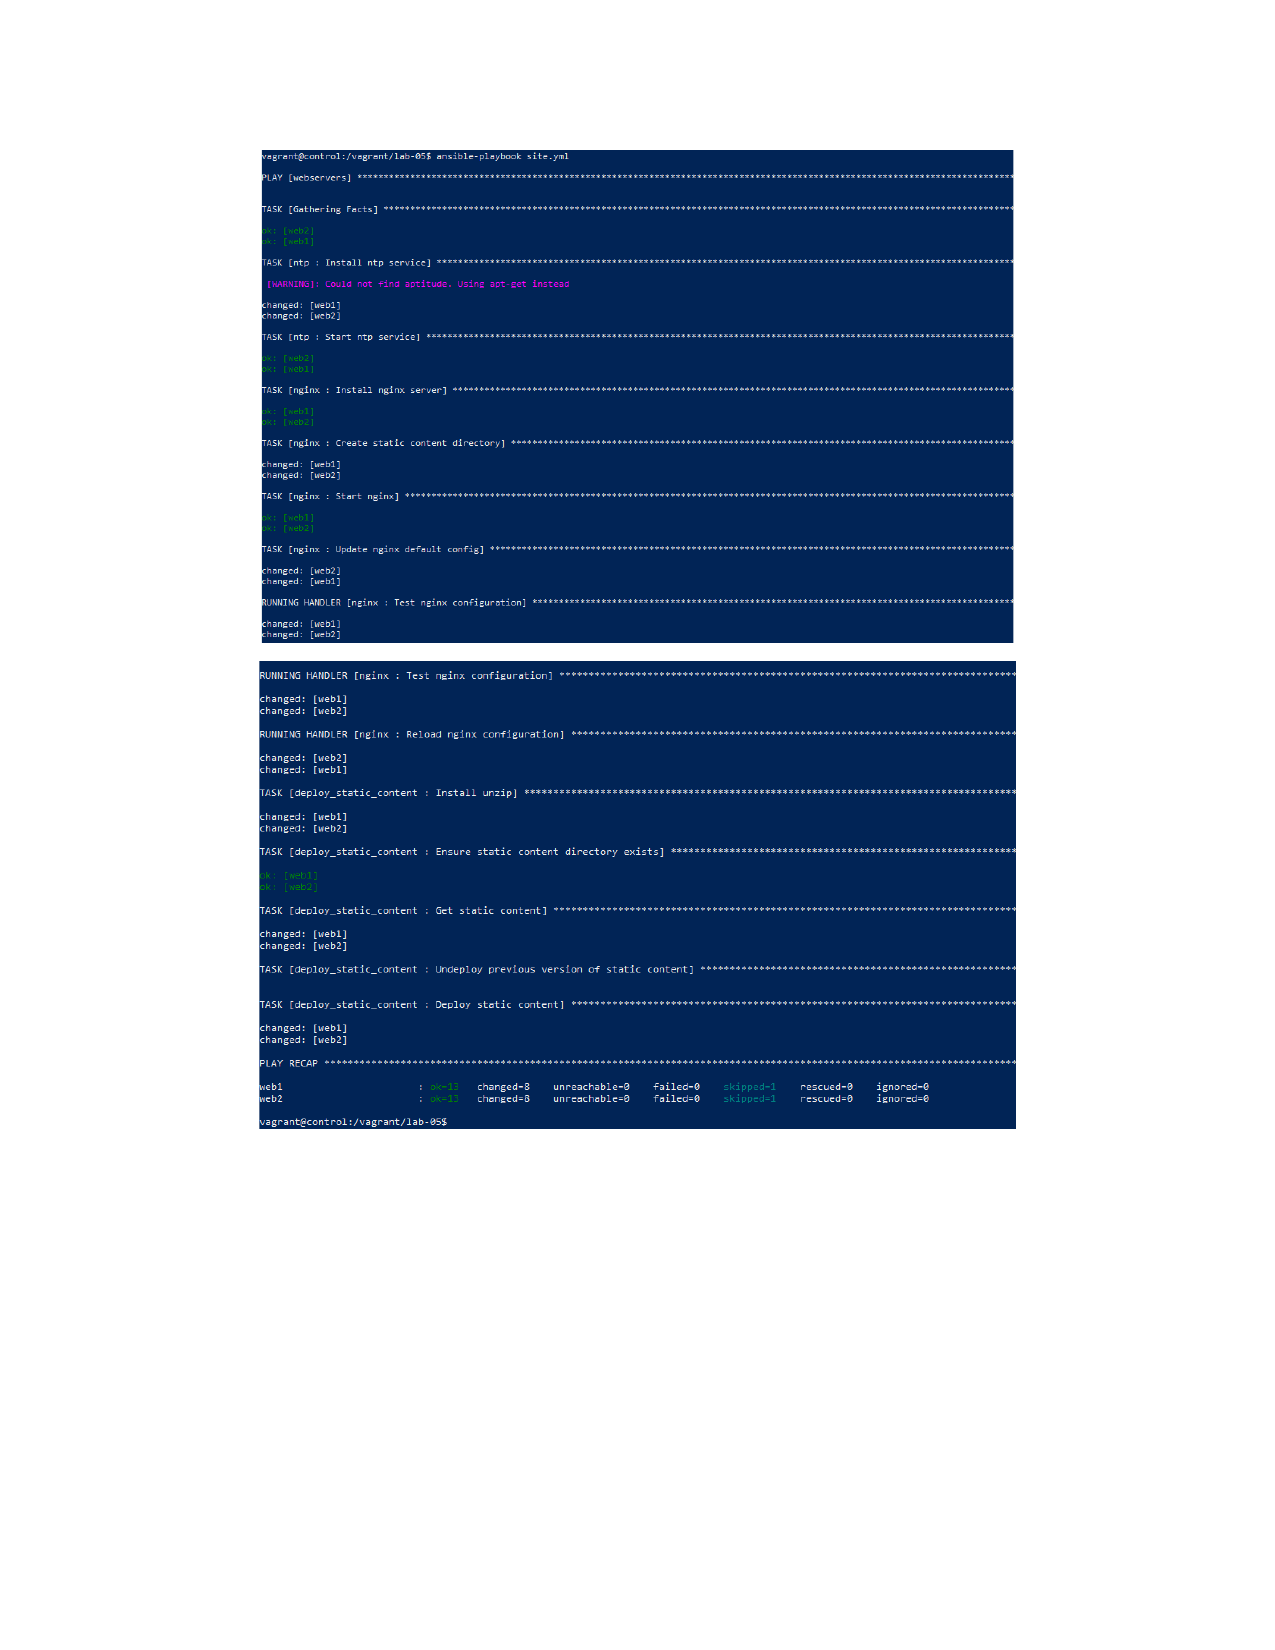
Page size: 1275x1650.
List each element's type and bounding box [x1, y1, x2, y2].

picture [259, 661, 1016, 1129]
picture [261, 150, 1014, 643]
